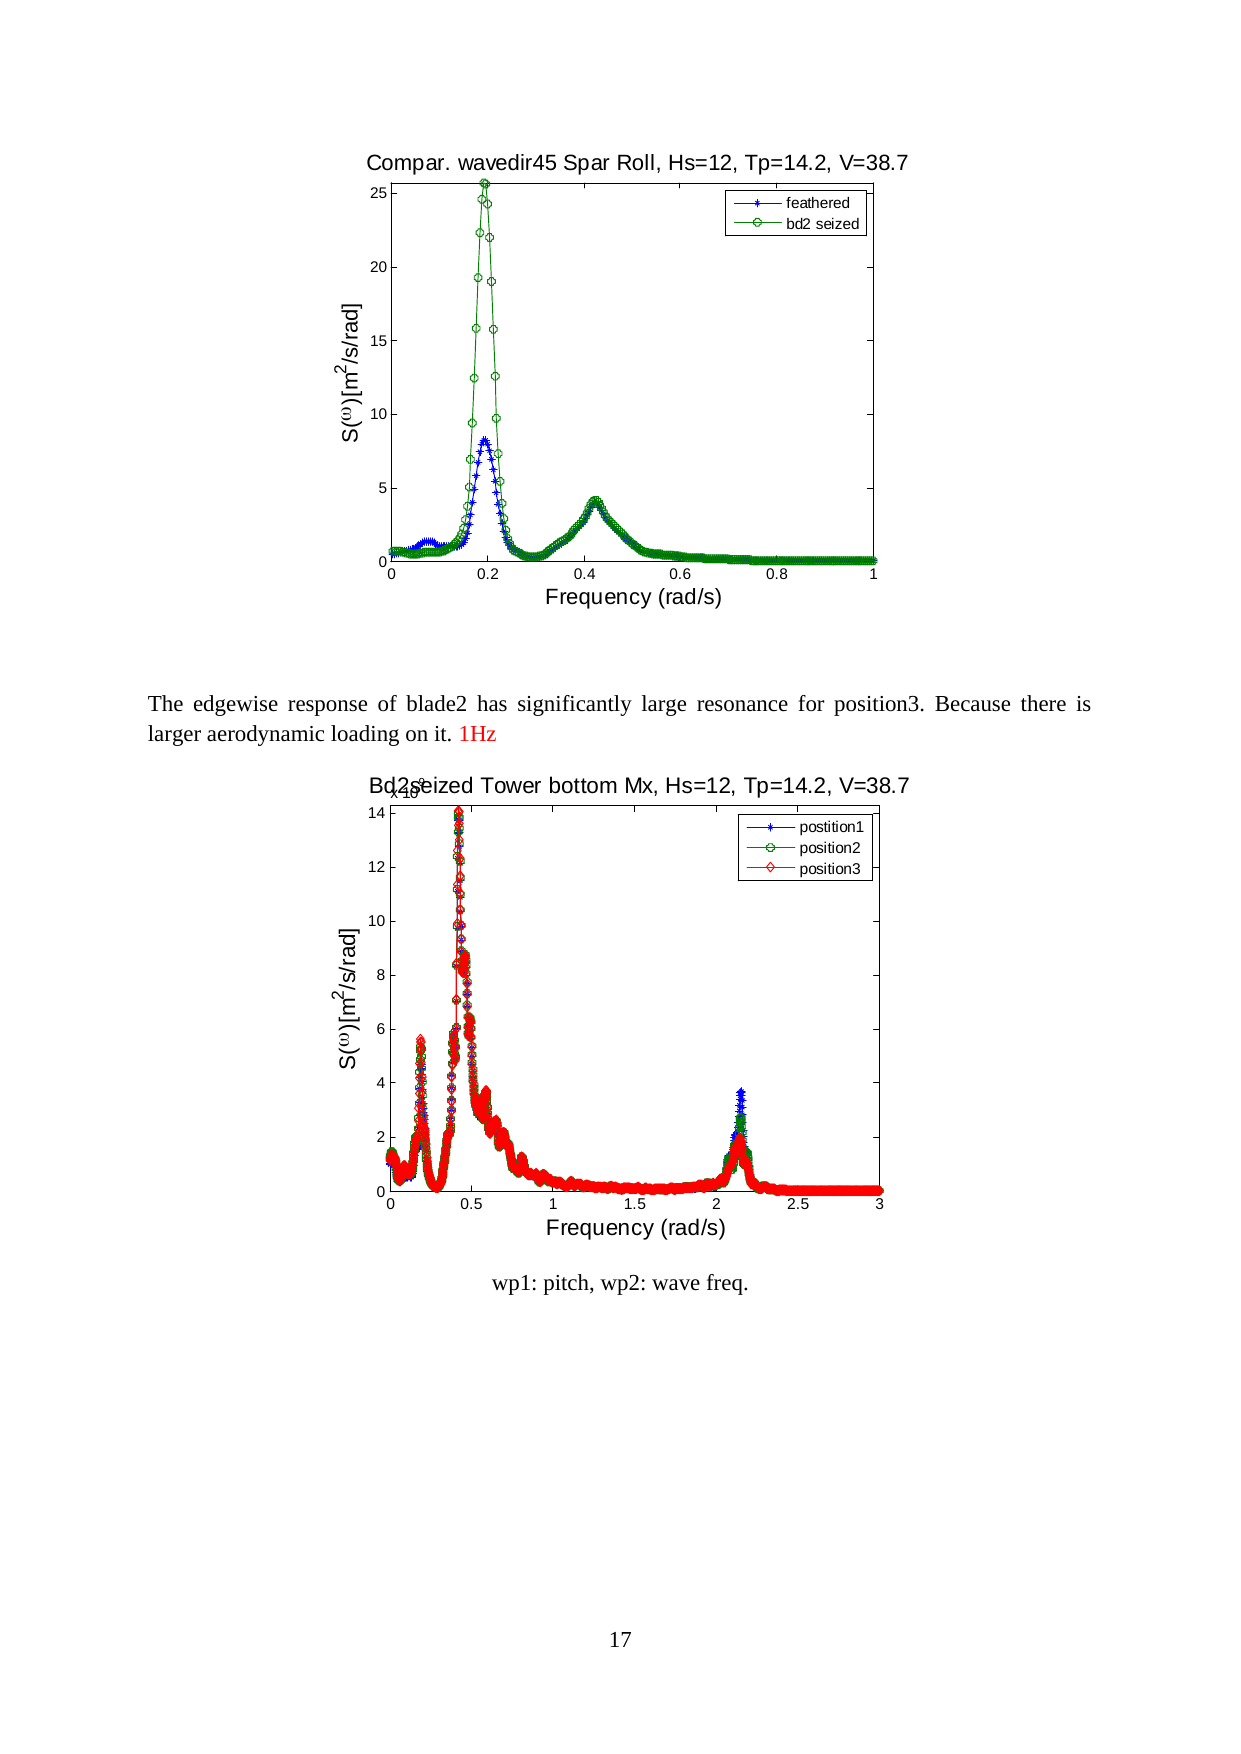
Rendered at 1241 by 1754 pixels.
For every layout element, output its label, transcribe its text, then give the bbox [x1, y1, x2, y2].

text wp1: pitch, wp2: wave freq. [148, 1269, 1093, 1296]
text The edgewise response of blade2 has significantly large resonance for position3. Because there is larger aerodynamic loading on it. 1Hz [148, 689, 1093, 746]
